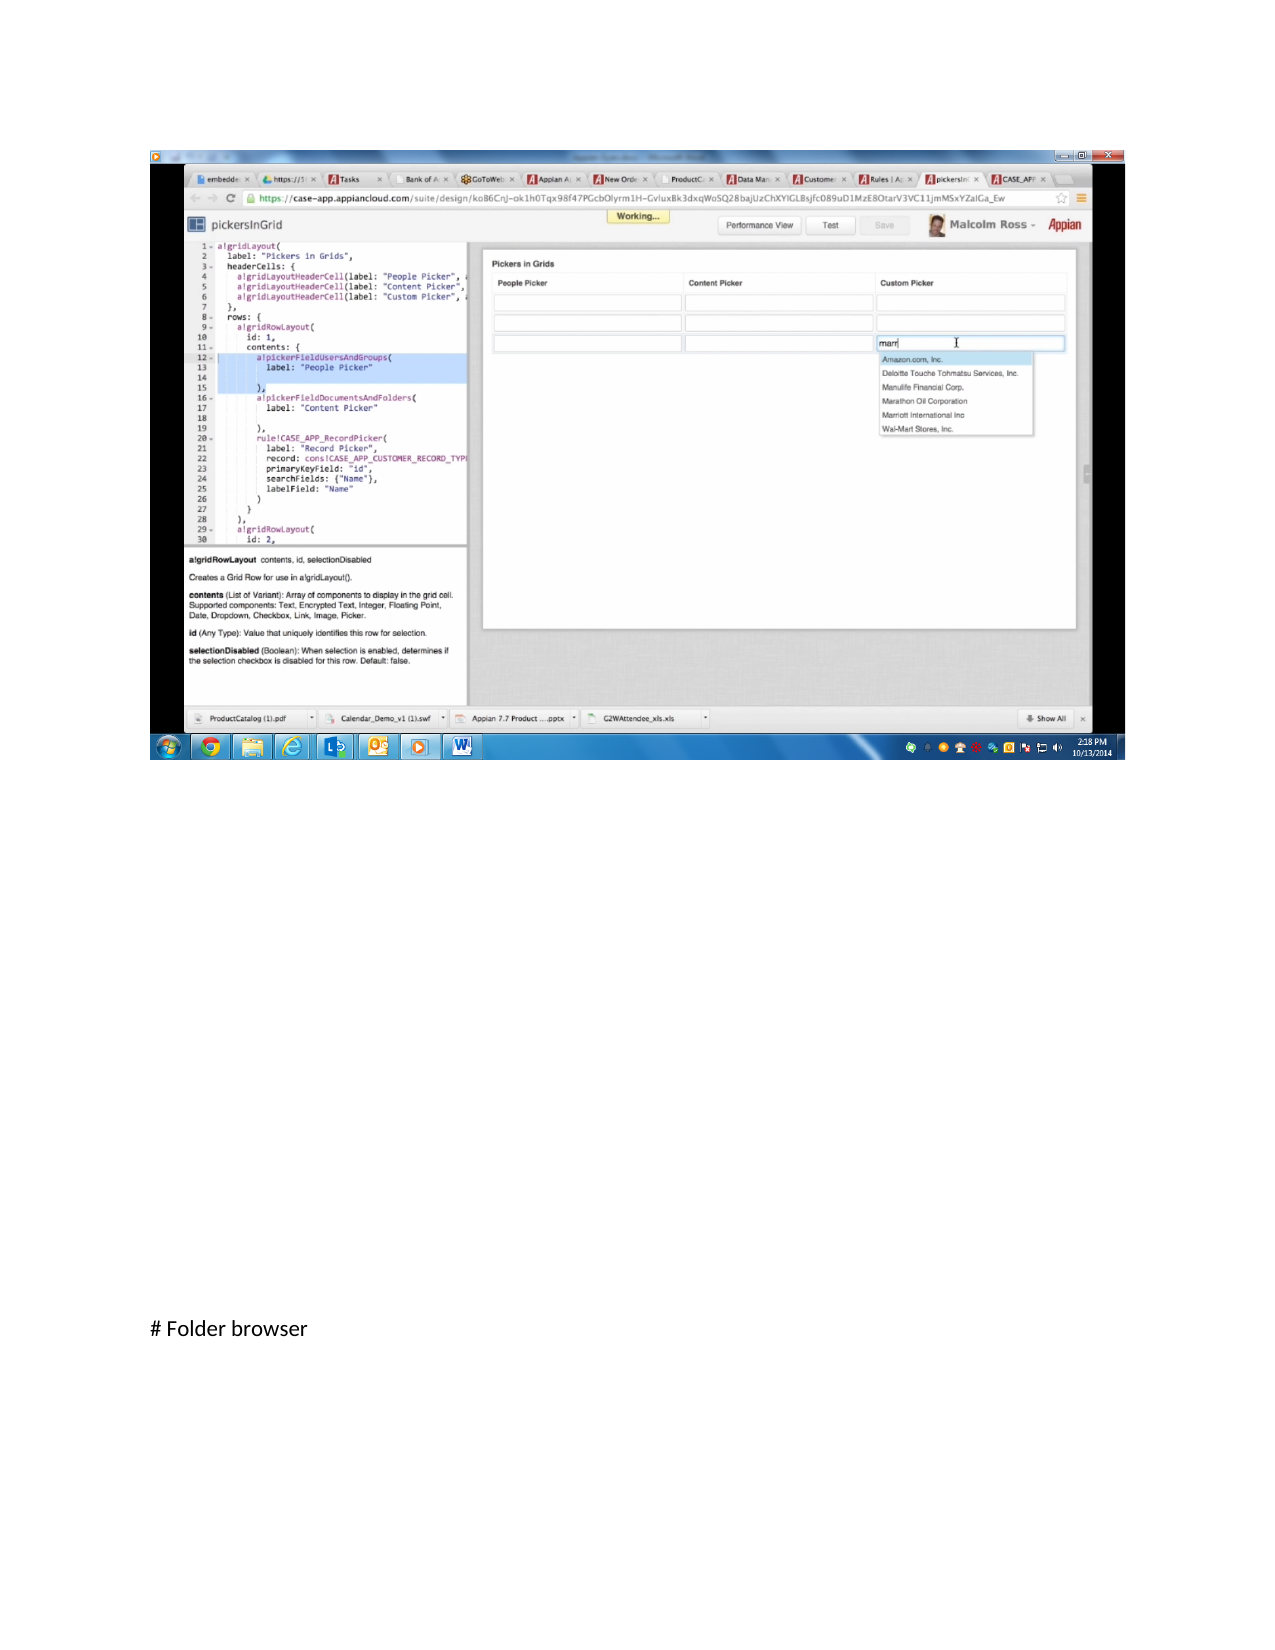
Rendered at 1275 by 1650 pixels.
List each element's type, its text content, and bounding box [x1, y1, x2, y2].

picture [150, 150, 1125, 760]
text # Folder browser [150, 1314, 1125, 1343]
